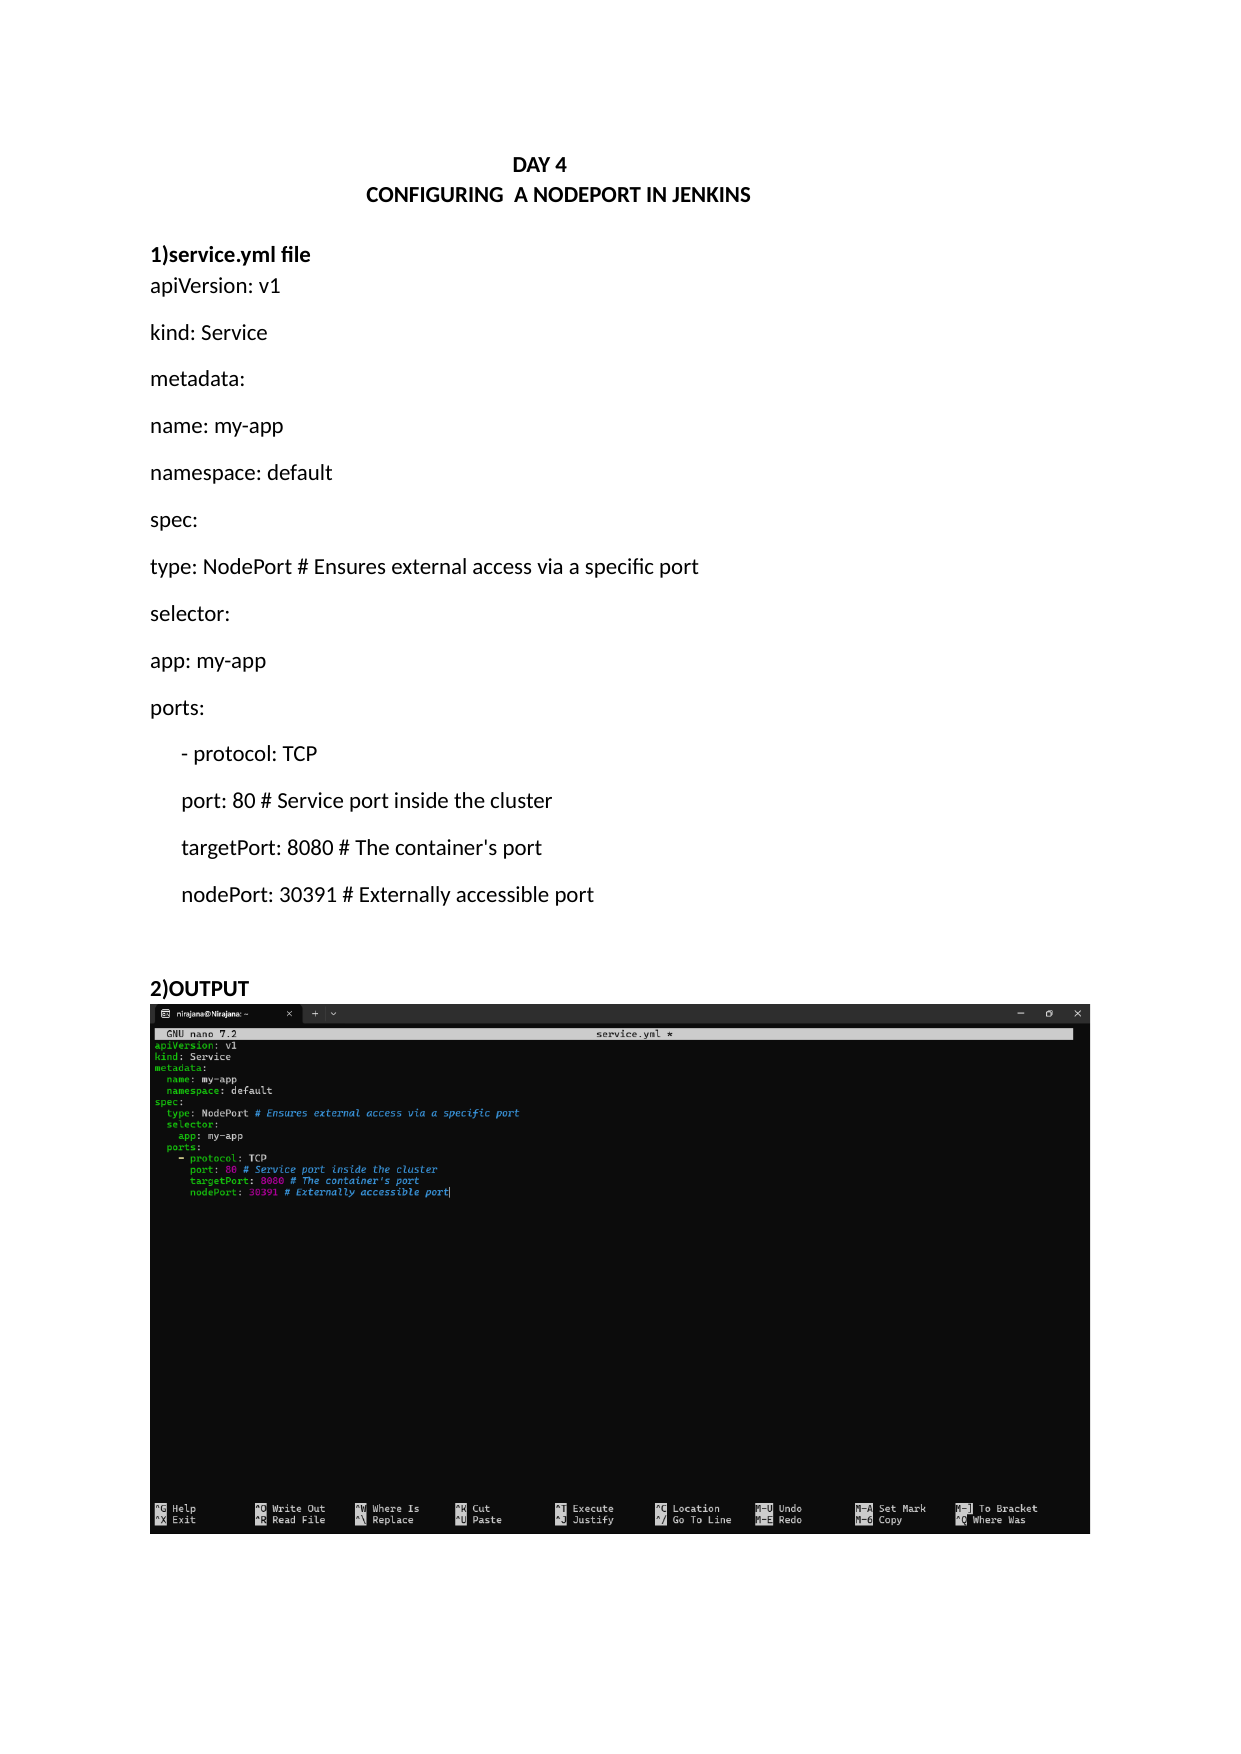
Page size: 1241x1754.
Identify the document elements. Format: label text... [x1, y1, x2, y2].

text spec: [150, 505, 1090, 533]
text port: 80 # Service port inside the cluster [150, 786, 1090, 814]
text ports: [150, 693, 1090, 721]
text - protocol: TCP [150, 739, 1090, 768]
text type: NodePort # Ensures external access via a specific port [150, 552, 1090, 580]
text app: my-app [150, 646, 1090, 674]
text selector: [150, 599, 1090, 627]
text metadata: [150, 364, 1090, 393]
text kind: Service [150, 318, 1090, 346]
text DAY 4 CONFIGURING A NODEPORT IN JENKINS 1)service.yml file apiVersion: v1 [150, 150, 1090, 299]
text nodePort: 30391 # Externally accessible port [150, 880, 1090, 908]
text name: my-app [150, 411, 1090, 439]
text namespace: default [150, 458, 1090, 486]
text 2)OUTPUT [150, 974, 1090, 1004]
picture [150, 1004, 1091, 1534]
text targetPort: 8080 # The container's port [150, 833, 1090, 861]
